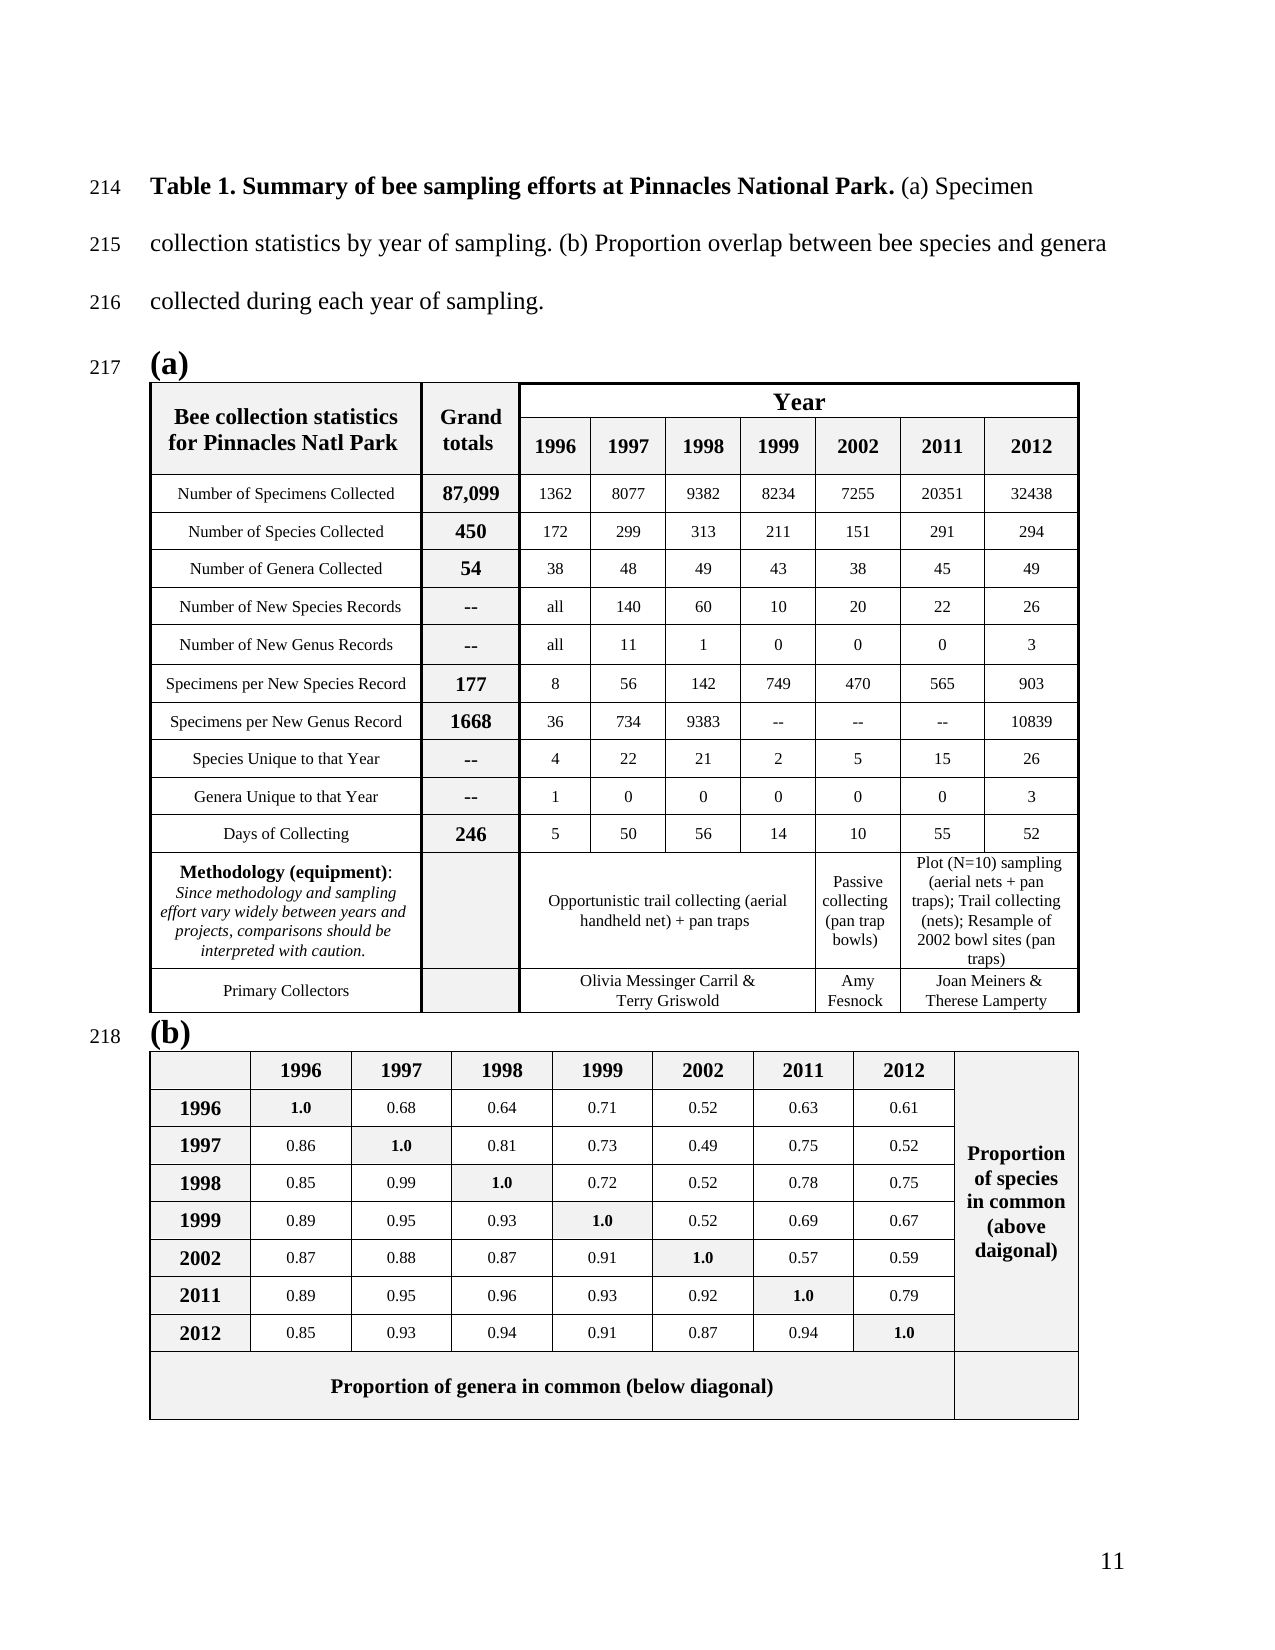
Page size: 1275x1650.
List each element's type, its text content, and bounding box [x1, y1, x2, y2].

table_cell 0.88 [352, 1240, 451, 1276]
table_cell 3 [985, 778, 1077, 814]
table_cell 60 [666, 588, 740, 624]
table_cell 0.93 [553, 1277, 652, 1313]
table_cell 450 [423, 513, 518, 549]
table_cell 2011 [151, 1277, 250, 1313]
table_cell [955, 1352, 1078, 1419]
table_cell 0.87 [653, 1315, 753, 1351]
table_cell 0.71 [553, 1090, 652, 1126]
subtitle Table 1. Summary of bee sampling efforts at Pinnacles National Park. (a) Specimen collection statistics by year of sampling. (b) Proportion overlap between bee species and genera collected during each year of sampling. [150, 171, 1125, 314]
text (a) [150, 343, 1125, 382]
table_cell 0.59 [854, 1240, 954, 1276]
table_cell 1.0 [754, 1277, 853, 1313]
table_cell 246 [423, 815, 518, 852]
table_cell 0.94 [754, 1315, 853, 1351]
table_cell -- [423, 588, 518, 624]
table_cell 0 [816, 778, 900, 814]
table_cell 45 [901, 550, 984, 587]
table_cell 0.95 [352, 1202, 451, 1238]
table_cell 38 [816, 550, 900, 587]
table_cell 470 [816, 665, 900, 702]
table_header [151, 1052, 250, 1088]
table_cell 1997 [151, 1127, 250, 1163]
table_cell 0 [901, 778, 984, 814]
table_cell 0.52 [653, 1090, 753, 1126]
table_cell 0.57 [754, 1240, 853, 1276]
table_cell 87,099 [423, 475, 518, 512]
table_cell -- [901, 703, 984, 739]
table_cell 0.67 [854, 1202, 954, 1238]
table_cell 0 [816, 625, 900, 664]
table_cell 172 [521, 513, 590, 549]
table_cell 7255 [816, 475, 900, 512]
table_cell 5 [816, 740, 900, 777]
table_cell 52 [985, 815, 1077, 852]
table_cell 0.85 [251, 1315, 351, 1351]
table_cell 49 [666, 550, 740, 587]
table_cell 55 [901, 815, 984, 852]
table_cell 1.0 [352, 1127, 451, 1163]
table_cell 26 [985, 588, 1077, 624]
table_cell Number of Species Collected [152, 513, 420, 549]
table_cell all [521, 625, 590, 664]
table_cell 2011 [901, 418, 984, 474]
table_cell -- [816, 703, 900, 739]
table_cell 0.73 [553, 1127, 652, 1163]
table_cell 140 [591, 588, 665, 624]
table_cell 0.93 [452, 1202, 552, 1238]
table_cell Number of Specimens Collected [152, 475, 420, 512]
table_cell 1996 [151, 1090, 250, 1126]
table_cell 1.0 [553, 1202, 652, 1238]
table_cell 0 [901, 625, 984, 664]
table_cell Specimens per New Genus Record [152, 703, 420, 739]
table_cell Methodology (equipment): Since methodology and sampling effort vary widely between years and projects, comparisons should be interpreted with caution. [152, 853, 420, 968]
table_header Grand totals [423, 383, 518, 474]
table_cell 9382 [666, 475, 740, 512]
table_cell 565 [901, 665, 984, 702]
table_cell 22 [901, 588, 984, 624]
table_cell Joan Meiners & Therese Lamperty [901, 969, 1077, 1012]
table_cell Specimens per New Species Record [152, 665, 420, 702]
table_cell 0.96 [452, 1277, 552, 1313]
table_cell 0.89 [251, 1277, 351, 1313]
table_header 2012 [854, 1052, 954, 1088]
table_cell [423, 853, 518, 968]
table_cell 0 [591, 778, 665, 814]
table_cell 1998 [151, 1165, 250, 1201]
table_cell 211 [741, 513, 815, 549]
table_cell 0.75 [854, 1165, 954, 1201]
table_cell [423, 969, 518, 1012]
table_cell 1668 [423, 703, 518, 739]
table_cell 8 [521, 665, 590, 702]
table_cell Olivia Messinger Carril & Terry Griswold [521, 969, 815, 1012]
table_cell 142 [666, 665, 740, 702]
table_cell 0 [666, 778, 740, 814]
table_cell 0 [741, 778, 815, 814]
table_cell 56 [666, 815, 740, 852]
table_cell 0.78 [754, 1165, 853, 1201]
table_cell 0.99 [352, 1165, 451, 1201]
table_cell 1.0 [251, 1090, 351, 1126]
table_cell 54 [423, 550, 518, 587]
table_cell 0.92 [653, 1277, 753, 1313]
table_cell 0.49 [653, 1127, 753, 1163]
table_cell 0.87 [452, 1240, 552, 1276]
table_header Year [521, 385, 1077, 417]
table_cell -- [741, 703, 815, 739]
table_cell 0.68 [352, 1090, 451, 1126]
table_cell 1.0 [653, 1240, 753, 1276]
table_cell 0.52 [653, 1202, 753, 1238]
table_header 1998 [452, 1052, 552, 1088]
table_cell Primary Collectors [152, 969, 420, 1012]
table_cell 1362 [521, 475, 590, 512]
table_cell 36 [521, 703, 590, 739]
table_cell 3 [985, 625, 1077, 664]
table_cell 38 [521, 550, 590, 587]
table_cell Number of Genera Collected [152, 550, 420, 587]
table_cell 291 [901, 513, 984, 549]
table_cell 20 [816, 588, 900, 624]
table_cell 0.87 [251, 1240, 351, 1276]
table_header Bee collection statistics for Pinnacles Natl Park [152, 383, 420, 474]
table_cell 5 [521, 815, 590, 852]
table_cell 0.64 [452, 1090, 552, 1126]
table_cell 903 [985, 665, 1077, 702]
table_cell 0.81 [452, 1127, 552, 1163]
table_cell 20351 [901, 475, 984, 512]
table_cell 0.69 [754, 1202, 853, 1238]
table_cell 1998 [666, 418, 740, 474]
table_cell Amy Fesnock [816, 969, 900, 1012]
table_cell 0.75 [754, 1127, 853, 1163]
table_header 2002 [653, 1052, 753, 1088]
table_header 1996 [251, 1052, 351, 1088]
table_cell 0.61 [854, 1090, 954, 1126]
table_cell 2002 [816, 418, 900, 474]
table_cell 10 [816, 815, 900, 852]
table_cell 8077 [591, 475, 665, 512]
table_cell 0.72 [553, 1165, 652, 1201]
table_cell Genera Unique to that Year [152, 778, 420, 814]
table_header 2011 [754, 1052, 853, 1088]
table_cell 1997 [591, 418, 665, 474]
table_cell Passive collecting (pan trap bowls) [816, 853, 900, 968]
table_cell 26 [985, 740, 1077, 777]
table_cell 0.95 [352, 1277, 451, 1313]
table_cell 0.94 [452, 1315, 552, 1351]
table_cell 1999 [151, 1202, 250, 1238]
table_cell 0.63 [754, 1090, 853, 1126]
table_header 1997 [352, 1052, 451, 1088]
table_cell 14 [741, 815, 815, 852]
table_cell 2 [741, 740, 815, 777]
table_cell 0.86 [251, 1127, 351, 1163]
table_cell -- [423, 740, 518, 777]
table_cell Plot (N=10) sampling (aerial nets + pan traps); Trail collecting (nets); Resample of 2002 bowl sites (pan traps) [901, 853, 1077, 968]
table_cell 299 [591, 513, 665, 549]
table_cell 1 [521, 778, 590, 814]
table_cell 8234 [741, 475, 815, 512]
table_cell 1996 [521, 418, 590, 474]
table_cell 11 [591, 625, 665, 664]
table_cell -- [423, 625, 518, 664]
table_cell 2012 [151, 1315, 250, 1351]
table_cell 22 [591, 740, 665, 777]
table_cell 177 [423, 665, 518, 702]
table_cell 56 [591, 665, 665, 702]
table_cell 4 [521, 740, 590, 777]
table_cell Species Unique to that Year [152, 740, 420, 777]
table_header Proportion of species in common (above daigonal) [955, 1052, 1078, 1351]
table_cell 0.89 [251, 1202, 351, 1238]
table_cell 0.52 [854, 1127, 954, 1163]
table_cell Days of Collecting [152, 815, 420, 852]
table_cell Number of New Genus Records [152, 625, 420, 664]
table_cell 1.0 [452, 1165, 552, 1201]
table_cell 32438 [985, 475, 1077, 512]
table_cell 9383 [666, 703, 740, 739]
table_cell 50 [591, 815, 665, 852]
table_cell 0.79 [854, 1277, 954, 1313]
table_cell 1 [666, 625, 740, 664]
table_cell 0.93 [352, 1315, 451, 1351]
table_cell 43 [741, 550, 815, 587]
table_cell 15 [901, 740, 984, 777]
table_cell 734 [591, 703, 665, 739]
table_cell 0.85 [251, 1165, 351, 1201]
table_header 1999 [553, 1052, 652, 1088]
table_cell 151 [816, 513, 900, 549]
table_cell 1.0 [854, 1315, 954, 1351]
table_cell 313 [666, 513, 740, 549]
table_cell 48 [591, 550, 665, 587]
table_cell 1999 [741, 418, 815, 474]
table_cell 2002 [151, 1240, 250, 1276]
table_cell 2012 [985, 418, 1077, 474]
table_cell 0.91 [553, 1315, 652, 1351]
table_cell 49 [985, 550, 1077, 587]
table_cell Opportunistic trail collecting (aerial handheld net) + pan traps [521, 853, 815, 968]
table_cell all [521, 588, 590, 624]
text (b) [150, 1013, 1125, 1051]
table_cell 10839 [985, 703, 1077, 739]
table_cell 0.91 [553, 1240, 652, 1276]
table_cell 749 [741, 665, 815, 702]
table_cell 294 [985, 513, 1077, 549]
table_cell Proportion of genera in common (below diagonal) [151, 1352, 954, 1419]
table_cell 10 [741, 588, 815, 624]
table_cell 0.52 [653, 1165, 753, 1201]
table_cell 21 [666, 740, 740, 777]
table_cell 0 [741, 625, 815, 664]
table_cell -- [423, 778, 518, 814]
table_cell Number of New Species Records [152, 588, 420, 624]
